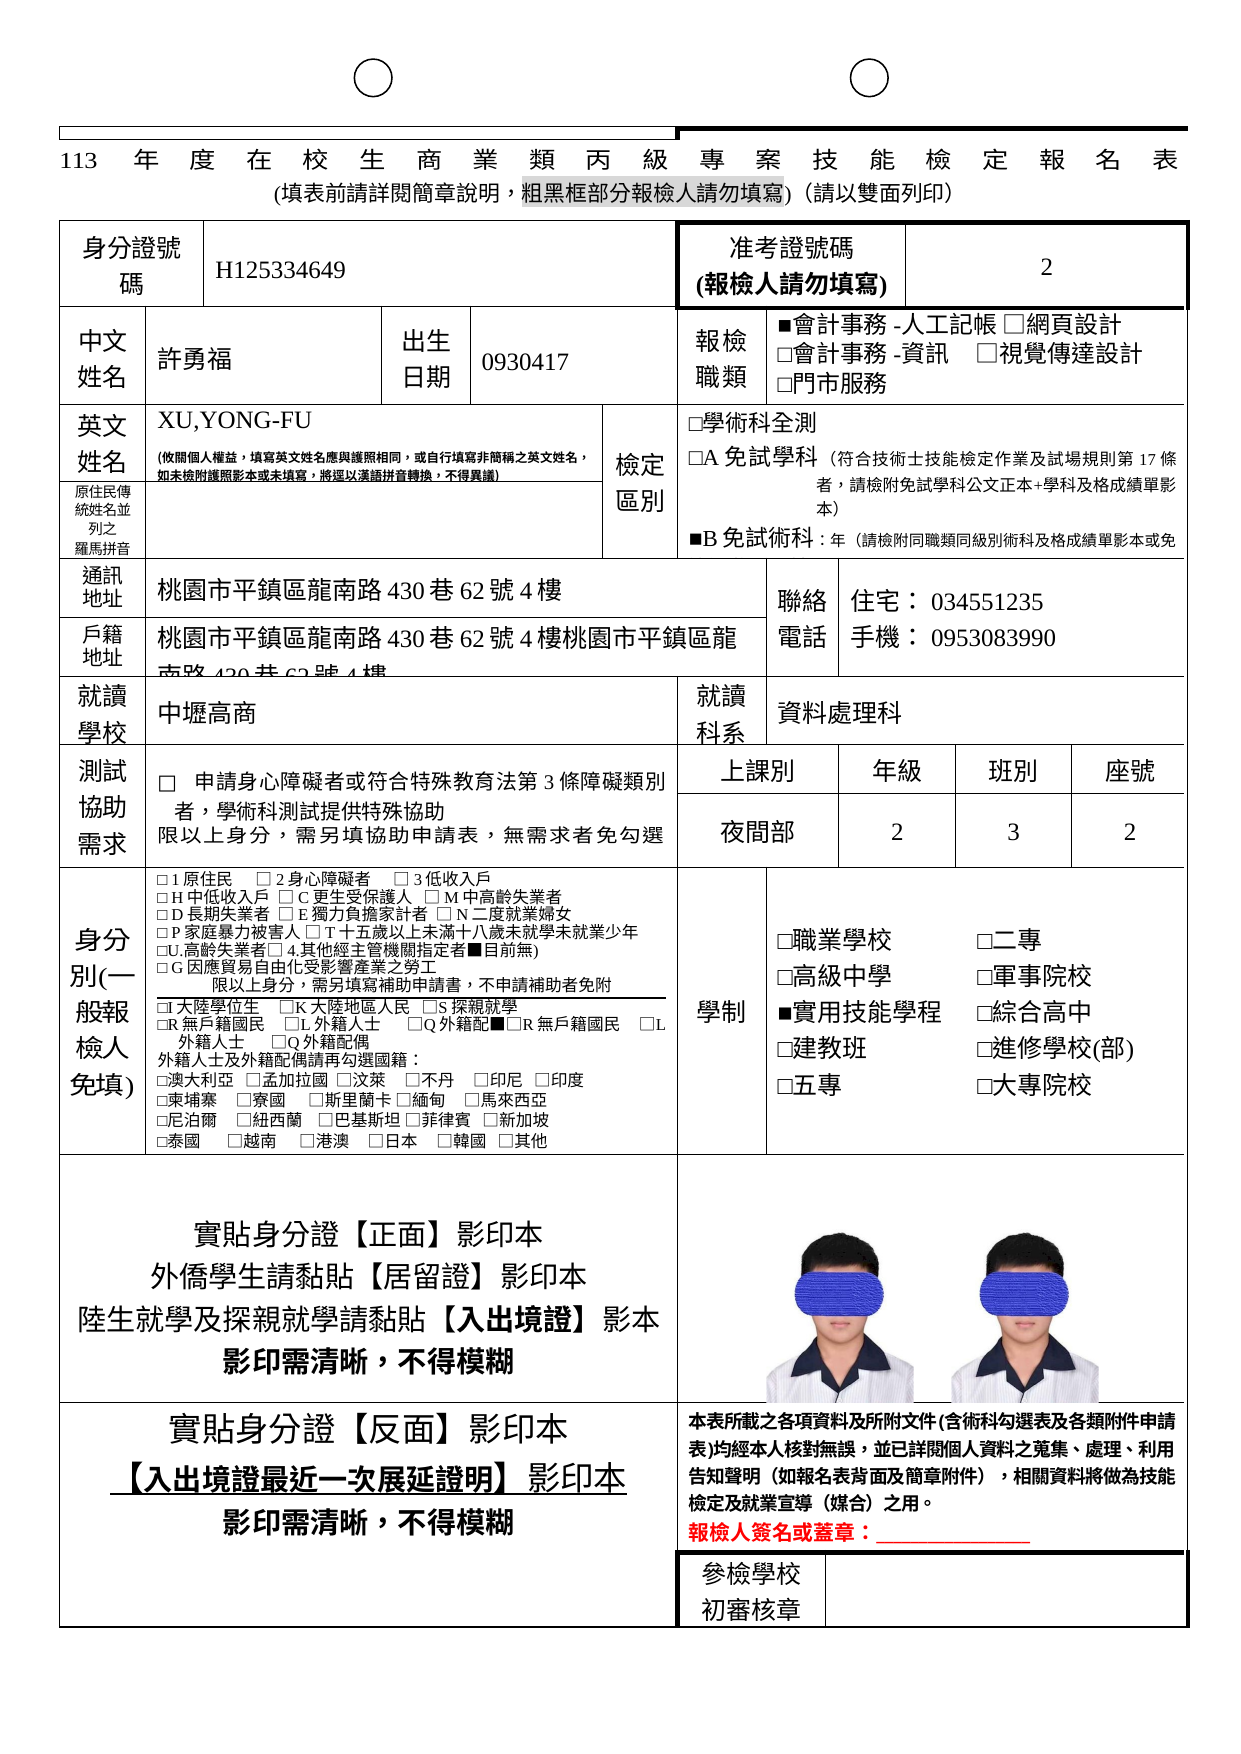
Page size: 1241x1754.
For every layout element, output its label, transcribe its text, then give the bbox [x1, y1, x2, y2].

text (填表前請詳閱簡章說明，粗黑框部分報檢人請勿填寫)（請以雙面列印） [784, 176, 1181, 207]
table_cell [146, 482, 602, 558]
table_cell 許勇福 [146, 307, 381, 404]
table_cell □ 1原住民 □ 2身心障礙者 □ 3低收入戶 □ H中低收入戶 □ C更生受保護人 □ M中高齡失業者 □ D長期失業者 □ E獨力負擔家計者 □ N二度就業婦女 □ P家庭暴力被害人 □ T十五歲以上未滿十八歲未就學未就業少年 □U.高齡失業者□ 4.其他經主管機關指定者■目前無) □ G因應貿易自由化受影響產業之勞工 限以上身分，需另填寫補助申請書，不申請補助者免附 □I大陸學位生 □K大陸地區人民 □S探親就學 □R無戶籍國民 □L外籍人士 □Q外籍配■□R無戶籍國民 □L外籍人士 □Q外籍配偶 外籍人士及外籍配偶請再勾選國籍： □澳大利亞 □孟加拉國 □汶萊 □不丹 □印尼 □印度 □柬埔寨 □寮國 □斯里蘭卡 □緬甸 □馬來西亞 □尼泊爾 □紐西蘭 □巴基斯坦 □菲律賓 □新加坡 □泰國 □越南 □港澳 □日本 □韓國 □其他 [146, 868, 677, 1154]
table_cell 年級 [839, 745, 955, 793]
table_cell [680, 131, 825, 139]
table_cell 班別 [956, 745, 1071, 793]
table_cell XU,YONG-FU (攸關個人權益，填寫英文姓名應與護照相同，或自行填寫非簡稱之英文姓名，如未檢附護照影本或未填寫，將逕以漢語拼音轉換，不得異議) [146, 405, 602, 481]
table_cell 聯絡 電話 [767, 559, 838, 676]
table_cell 原住民傳統姓名並列之 羅馬拼音 [60, 482, 145, 558]
table_cell 桃園市平鎮區龍南路430巷62號4樓桃園市平鎮區龍南路430巷62號4樓 [146, 618, 766, 676]
table_cell 2 [839, 794, 955, 867]
table_cell 身分別(一般報 檢人 免填) [60, 868, 145, 1154]
table_cell 本表所載之各項資料及所附文件(含術科勾選表及各類附件申請表)均經本人核對無誤，並已詳閱個人資料之蒐集、處理、利用告知聲明（如報名表背面及簡章附件），相關資料將做為技能檢定及就業宣導（媒合）之用。 報檢人簽名或蓋章：__________________ [678, 1402, 1187, 1550]
table_cell 夜間部 [678, 794, 838, 867]
table_cell 英文 姓名 [60, 405, 145, 481]
table_cell □學術科全測 □A免試學科（符合技術士技能檢定作業及試場規則第17條者，請檢附免試學科公文正本+學科及格成績單影本） ■B免試術科：年（請檢附同職類同級別術科及格成績單影本或免試 術科證明影本） [678, 404, 1187, 558]
table_cell 住宅： 034551235 手機： 0953083990 [839, 558, 1187, 676]
table_cell 實貼身分證【反面】影印本 【入出境證最近一次展延證明】影印本 影印需清晰，不得模糊 [60, 1403, 677, 1626]
table_cell 2 [1072, 793, 1187, 867]
table_cell 學制 [678, 868, 766, 1154]
table_cell 座號 [1072, 744, 1187, 793]
picture [951, 1221, 1099, 1403]
text (填表前請詳閱簡章說明，粗黑框部分報檢人請勿填寫)（請以雙面列印） [59, 176, 522, 207]
table_cell 就讀 學校 [60, 677, 145, 744]
table_cell 就讀 科系 [678, 677, 766, 744]
table_cell 中壢高商 [146, 677, 677, 744]
table_cell 參檢學校 初審核章 [680, 1555, 825, 1626]
table_cell 桃園市平鎮區龍南路430巷62號4樓 [146, 559, 766, 617]
table_cell 上課別 [678, 745, 838, 793]
table_cell 資料處理科 [767, 676, 1187, 744]
table_cell [826, 1550, 1186, 1626]
table_cell 通訊 地址 [60, 559, 145, 617]
table_cell 實貼身分證【正面】影印本 外僑學生請黏貼【居留證】影印本 陸生就學及探親就學請黏貼【入出境證】影本 影印需清晰，不得模糊 [60, 1155, 677, 1402]
table_cell ■會計事務 -人工記帳 □網頁設計 □會計事務 -資訊 □視覺傳達設計 □門市服務 [767, 306, 1187, 404]
table_header H125334649 [204, 221, 675, 306]
table_cell 3 [956, 794, 1071, 867]
text 113年度在校生商業類丙級專案技能檢定報名表 [59, 142, 1181, 176]
table_header 身分證號碼 [60, 221, 203, 306]
table_cell 0930417 [471, 307, 677, 404]
table_cell 申請身心障礙者或符合特殊教育法第3條障礙類別者，學術科測試提供特殊協助 限以上身分，需另填協助申請表，無需求者免勾選 [146, 745, 677, 867]
table_cell 中文姓名 [60, 307, 145, 404]
picture [766, 1221, 914, 1403]
table_cell 檢定區別 [603, 405, 677, 558]
table_header 2 [906, 225, 1186, 306]
table_cell 測試協助需求 [60, 745, 145, 867]
table_cell 報檢 職類 [678, 310, 766, 404]
table_cell [825, 131, 1188, 139]
table_header 准考證號碼 (報檢人請勿填寫) [680, 225, 905, 306]
table_cell 出生日期 [382, 307, 470, 404]
table_cell 戶籍 地址 [60, 618, 145, 676]
table_cell □職業學校 □二專 □高級中學 □軍事院校 ■實用技能學程 □綜合高中 □建教班 □進修學校(部) □五專 □大專院校 [767, 867, 1187, 1154]
table_cell [678, 1154, 1187, 1402]
